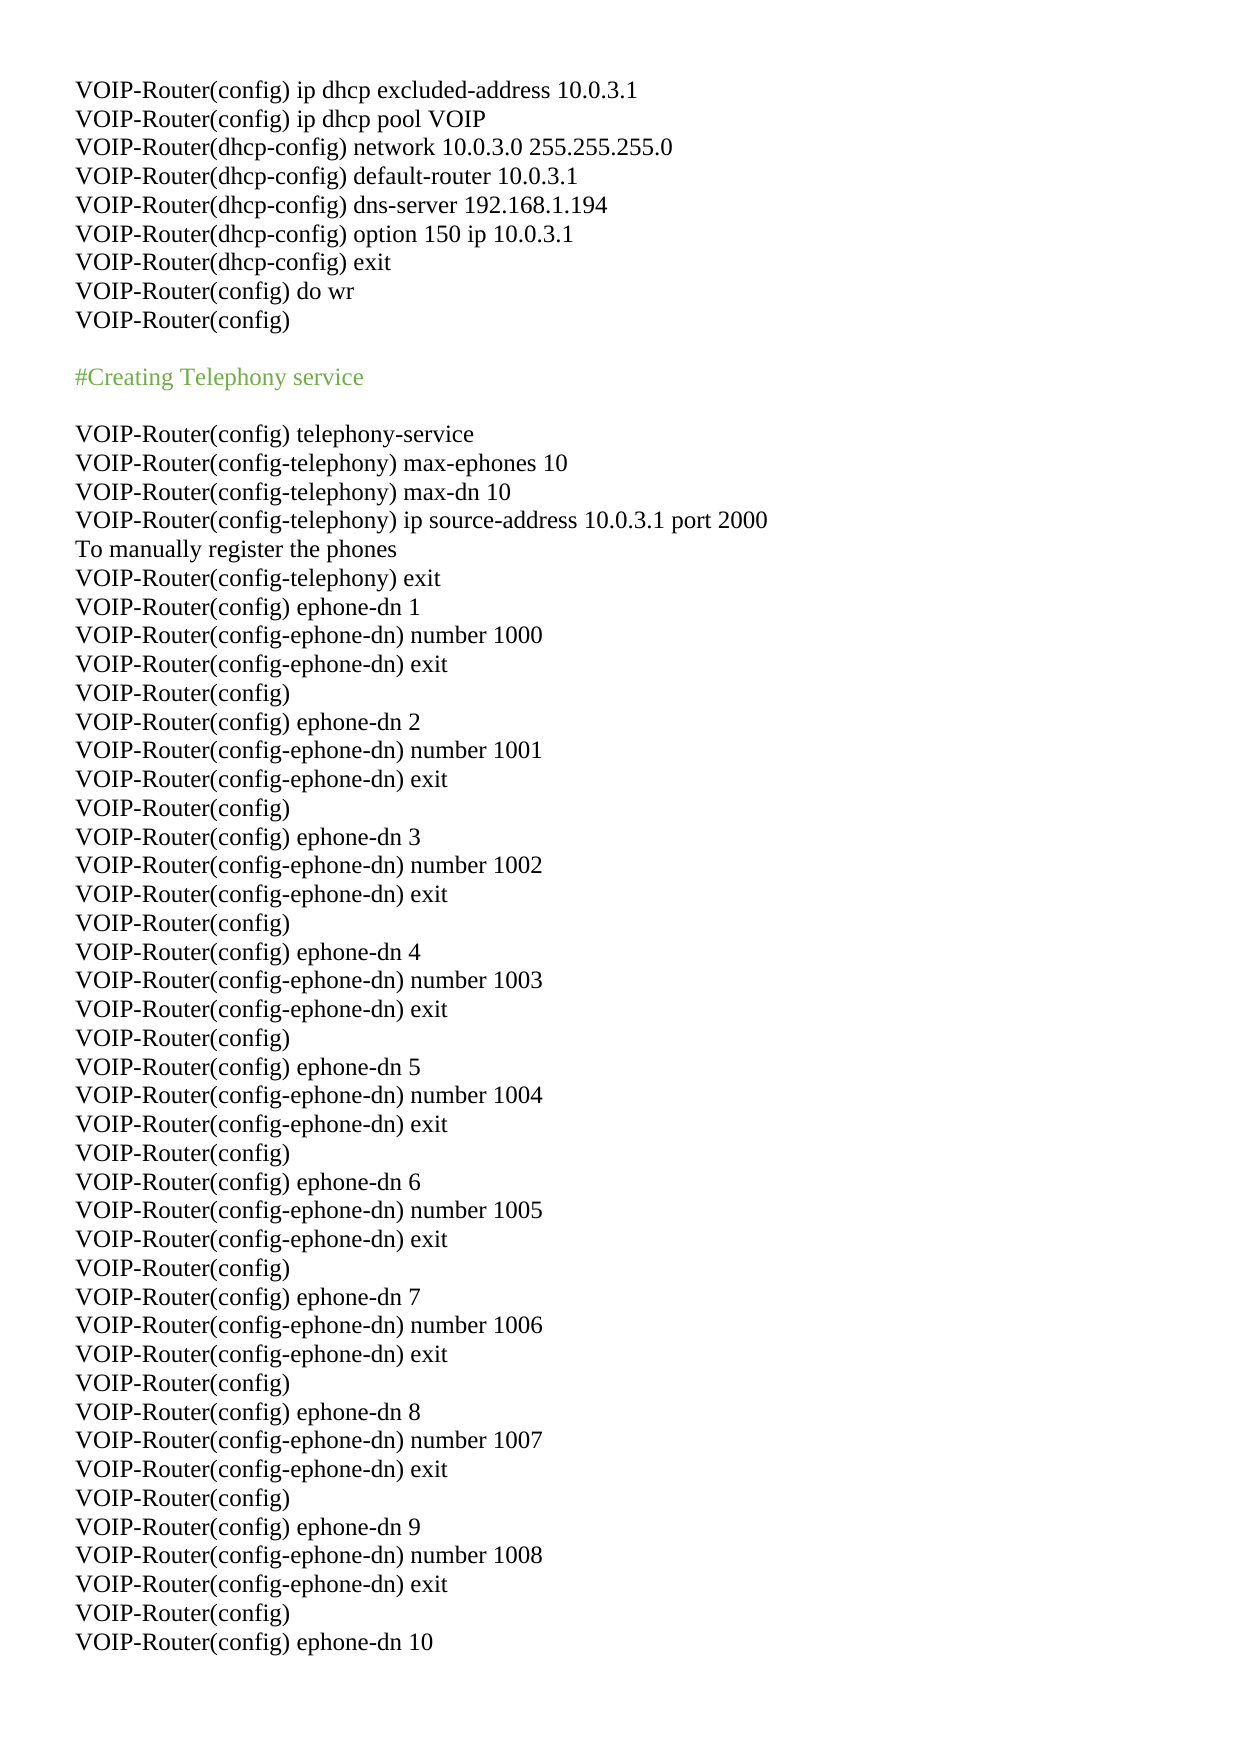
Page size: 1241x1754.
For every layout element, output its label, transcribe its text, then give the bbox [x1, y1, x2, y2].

text VOIP-Router(config) ephone-dn 5 [75, 1052, 1165, 1081]
text VOIP-Router(dhcp-config) option 150 ip 10.0.3.1 [75, 219, 1165, 247]
text VOIP-Router(config) do wr [75, 276, 1165, 305]
text VOIP-Router(config) [75, 1483, 1165, 1512]
text VOIP-Router(config-ephone-dn) number 1000 [75, 621, 1165, 649]
text VOIP-Router(config) ephone-dn 2 [75, 707, 1165, 736]
text VOIP-Router(dhcp-config) default-router 10.0.3.1 [75, 161, 1165, 190]
text VOIP-Router(config) ephone-dn 4 [75, 937, 1165, 966]
text VOIP-Router(config) ephone-dn 3 [75, 822, 1165, 851]
text VOIP-Router(config) ip dhcp pool VOIP [75, 104, 1165, 132]
text VOIP-Router(config) [75, 1368, 1165, 1397]
text VOIP-Router(config-telephony) max-dn 10 [75, 477, 1165, 506]
text VOIP-Router(config) [75, 678, 1165, 707]
text VOIP-Router(config) [75, 1598, 1165, 1627]
text VOIP-Router(config-ephone-dn) number 1003 [75, 966, 1165, 994]
text VOIP-Router(config) ephone-dn 9 [75, 1512, 1165, 1541]
text VOIP-Router(config-ephone-dn) exit [75, 649, 1165, 678]
text VOIP-Router(config) [75, 793, 1165, 822]
text VOIP-Router(config) ephone-dn 1 [75, 592, 1165, 621]
text VOIP-Router(config-telephony) ip source-address 10.0.3.1 port 2000 [75, 506, 1165, 534]
text VOIP-Router(config-telephony) max-ephones 10 [75, 448, 1165, 477]
text #Creating Telephony service [75, 362, 1165, 391]
text VOIP-Router(dhcp-config) dns-server 192.168.1.194 [75, 190, 1165, 219]
text VOIP-Router(config) telephony-service [75, 419, 1165, 448]
text VOIP-Router(config) ephone-dn 7 [75, 1282, 1165, 1311]
text VOIP-Router(config) ephone-dn 10 [75, 1627, 1165, 1656]
text VOIP-Router(config-telephony) exit [75, 563, 1165, 592]
text VOIP-Router(config-ephone-dn) exit [75, 1339, 1165, 1368]
text VOIP-Router(dhcp-config) exit [75, 247, 1165, 276]
text VOIP-Router(config-ephone-dn) number 1005 [75, 1196, 1165, 1224]
text VOIP-Router(config-ephone-dn) number 1001 [75, 736, 1165, 764]
text VOIP-Router(config-ephone-dn) number 1006 [75, 1311, 1165, 1339]
text VOIP-Router(config-ephone-dn) exit [75, 764, 1165, 793]
text VOIP-Router(config-ephone-dn) exit [75, 1224, 1165, 1253]
text VOIP-Router(config-ephone-dn) exit [75, 1569, 1165, 1598]
text VOIP-Router(config) [75, 1138, 1165, 1167]
text VOIP-Router(config-ephone-dn) number 1004 [75, 1081, 1165, 1109]
text VOIP-Router(config) [75, 305, 1165, 334]
text VOIP-Router(config) ip dhcp excluded-address 10.0.3.1 [75, 75, 1165, 104]
text VOIP-Router(config) ephone-dn 8 [75, 1397, 1165, 1426]
text To manually register the phones [75, 534, 1165, 563]
text VOIP-Router(config-ephone-dn) number 1008 [75, 1541, 1165, 1569]
text VOIP-Router(config-ephone-dn) exit [75, 1454, 1165, 1483]
text VOIP-Router(config-ephone-dn) exit [75, 994, 1165, 1023]
text VOIP-Router(config-ephone-dn) exit [75, 1109, 1165, 1138]
text VOIP-Router(config-ephone-dn) exit [75, 879, 1165, 908]
text VOIP-Router(config-ephone-dn) number 1007 [75, 1426, 1165, 1454]
text VOIP-Router(dhcp-config) network 10.0.3.0 255.255.255.0 [75, 132, 1165, 161]
text VOIP-Router(config) [75, 908, 1165, 937]
text VOIP-Router(config-ephone-dn) number 1002 [75, 851, 1165, 879]
text VOIP-Router(config) [75, 1253, 1165, 1282]
text VOIP-Router(config) ephone-dn 6 [75, 1167, 1165, 1196]
text VOIP-Router(config) [75, 1023, 1165, 1052]
